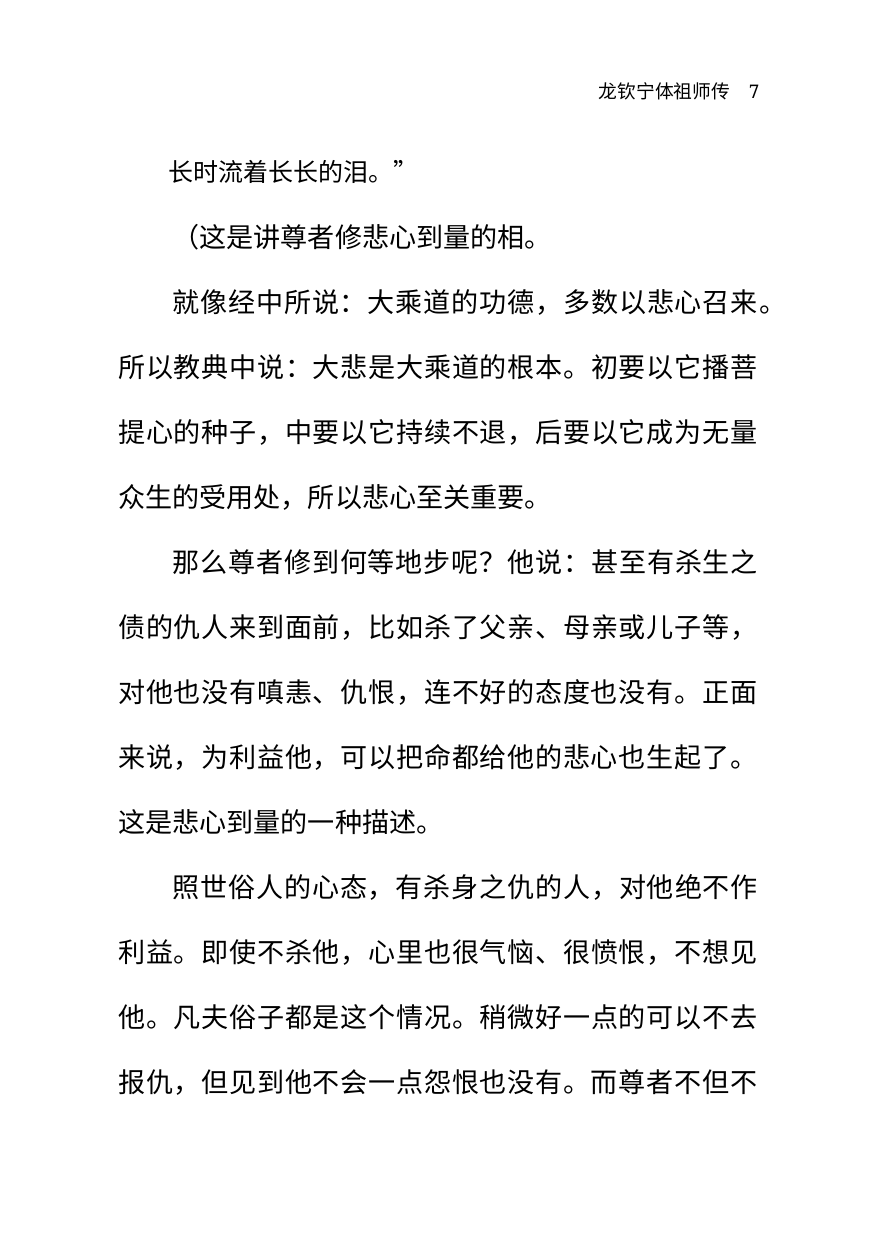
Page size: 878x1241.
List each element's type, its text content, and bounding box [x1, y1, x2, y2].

text （这是讲尊者修悲心到量的相。 [118, 203, 759, 268]
text 长时流着长长的泪。” [118, 138, 759, 203]
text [118, 853, 759, 1113]
text 那么尊者修到何等地步呢？他说：甚至有杀生之债的仇人来到面前，比如杀了父亲、母亲或儿子等，对他也没有嗔恚、仇恨，连不好的态度也没有。正面来说，为利益他，可以把命都给他的悲心也生起了。这是悲心到量的一种描述。 [118, 528, 759, 853]
text 就像经中所说：大乘道的功德，多数以悲心召来。所以教典中说：大悲是大乘道的根本。初要以它播菩提心的种子，中要以它持续不退，后要以它成为无量众生的受用处，所以悲心至关重要。 [118, 268, 759, 528]
